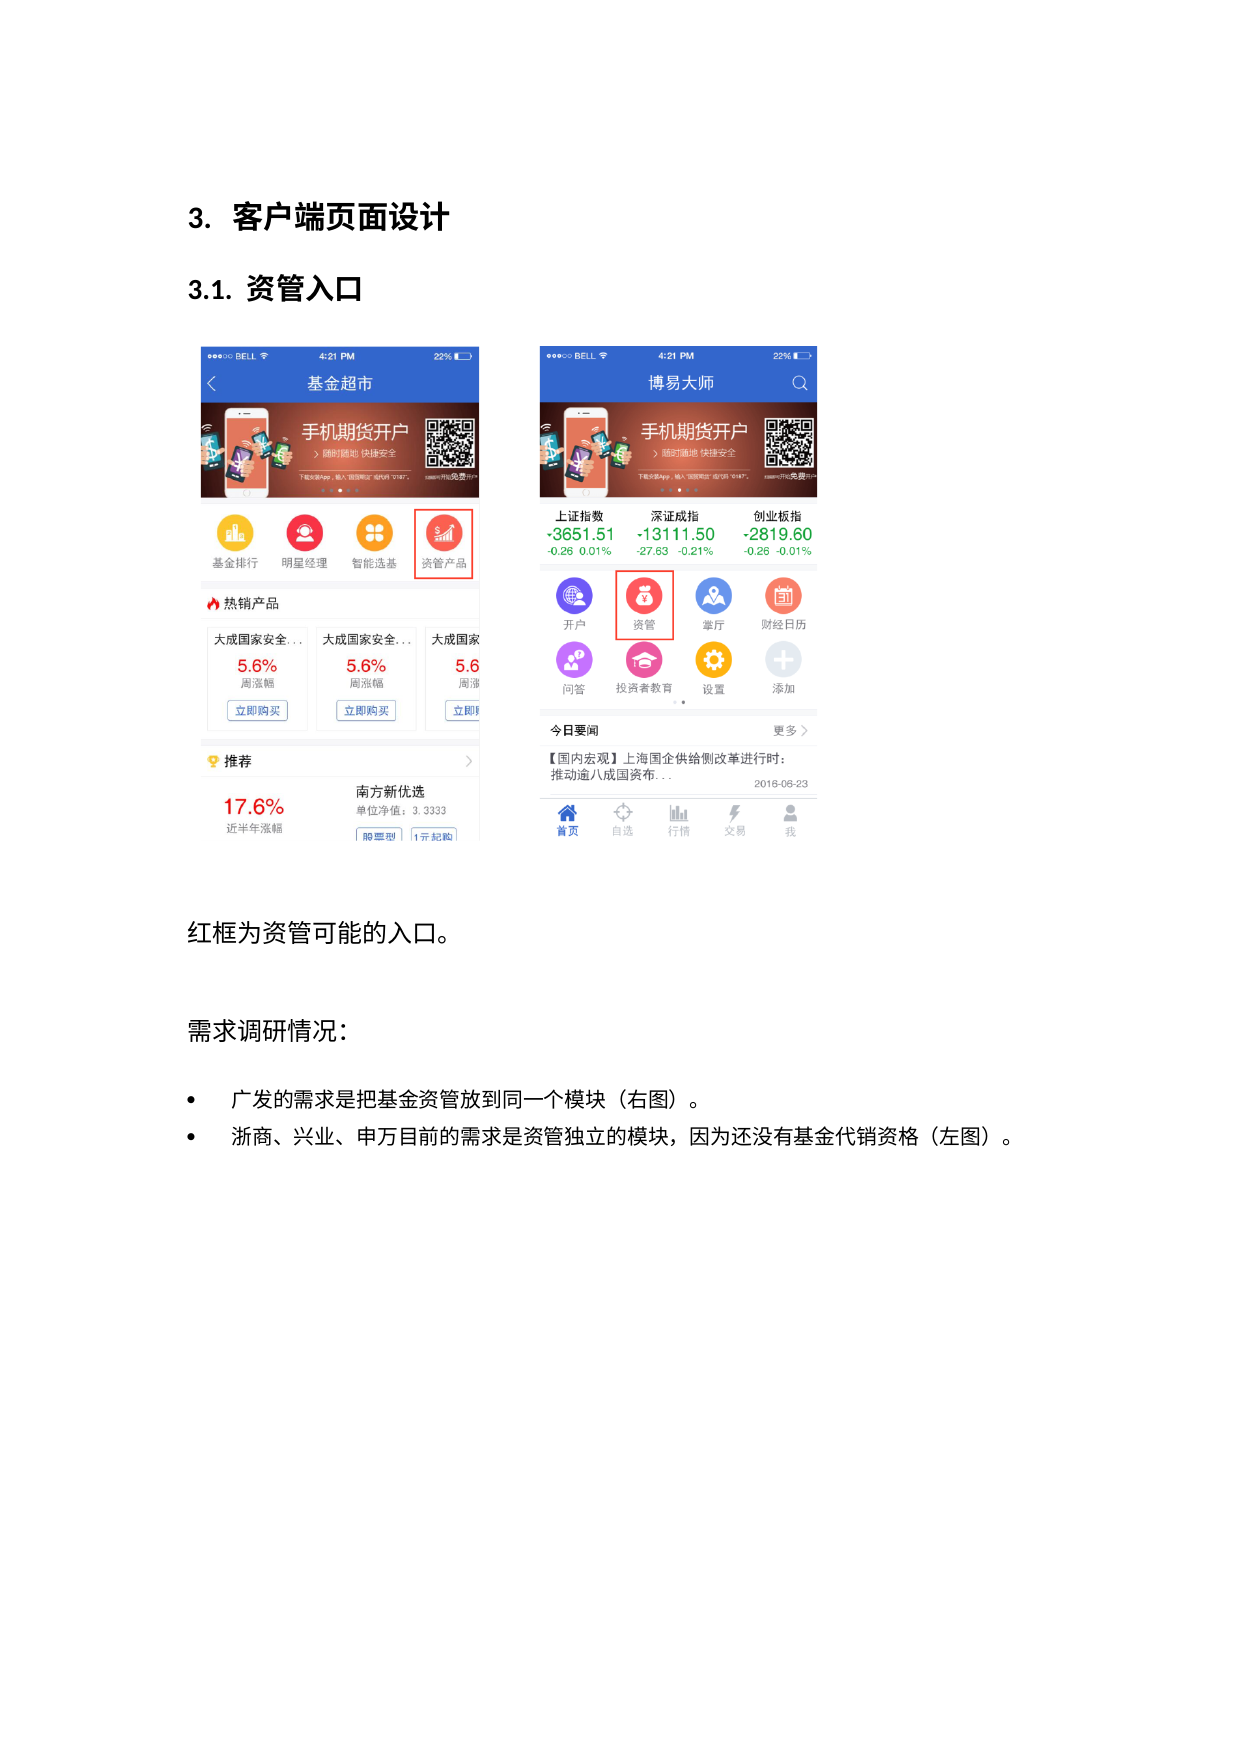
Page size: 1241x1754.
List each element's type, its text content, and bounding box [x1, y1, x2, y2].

list 广发的需求是把基金资管放到同一个模块（右图）。 [187, 1082, 1053, 1115]
list 资管入口 [187, 254, 1053, 319]
text 需求调研情况： [187, 997, 1053, 1062]
text 红框为资管可能的入口。 [187, 899, 1053, 964]
list 客户端页面设计 [187, 183, 1053, 248]
picture [200, 346, 818, 841]
list 浙商、兴业、申万目前的需求是资管独立的模块，因为还没有基金代销资格（左图）。 [187, 1119, 1053, 1152]
